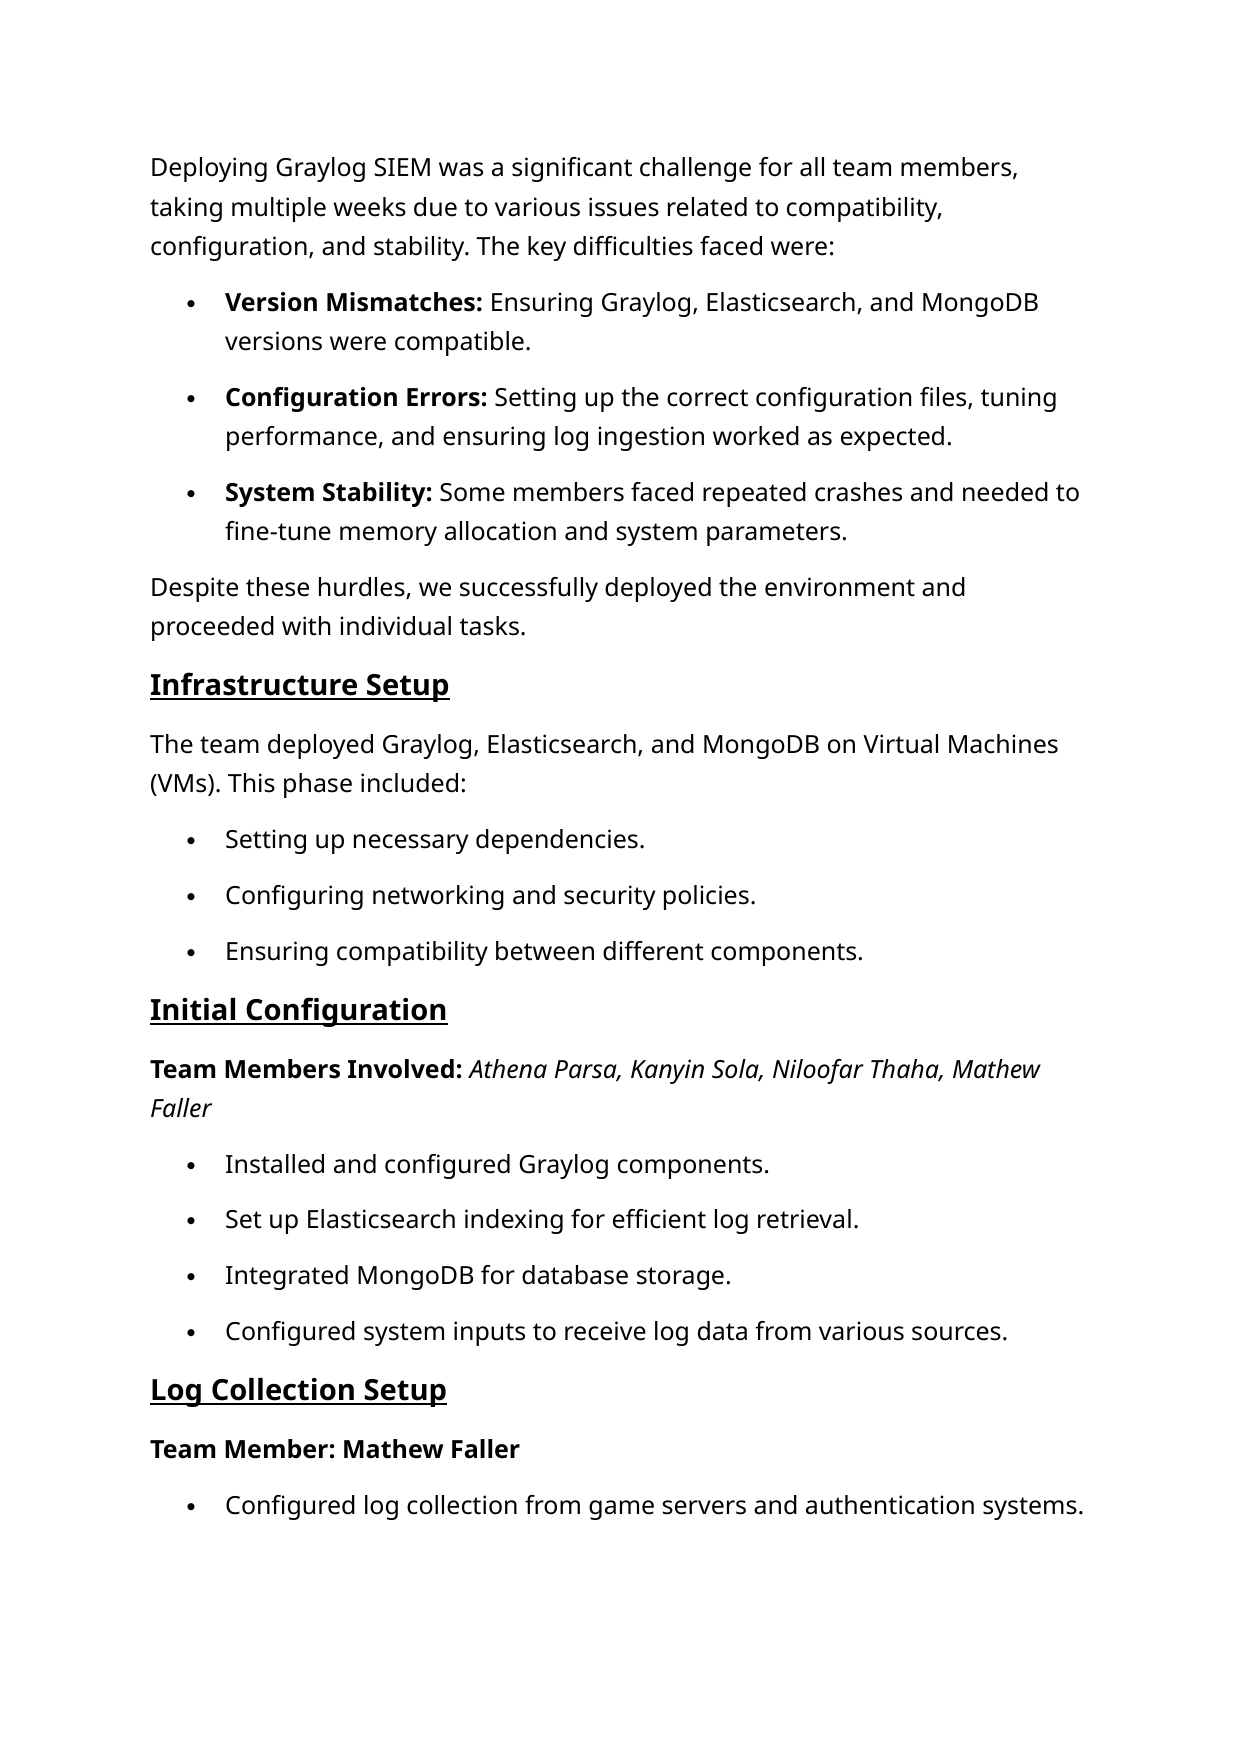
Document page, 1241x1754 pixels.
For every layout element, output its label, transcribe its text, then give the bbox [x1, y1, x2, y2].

text Despite these hurdles, we successfully deployed the environment and proceeded with individual tasks. [150, 569, 1090, 642]
list System Stability: Some members faced repeated crashes and needed to fine-tune memory allocation and system parameters. [187, 474, 1090, 547]
list Configuring networking and security policies. [187, 877, 1090, 911]
list Setting up necessary dependencies. [187, 821, 1090, 856]
text Infrastructure Setup [150, 664, 1090, 704]
text Log Collection Setup [150, 1369, 1090, 1409]
list Set up Elasticsearch indexing for efficient log retrieval. [187, 1202, 1090, 1236]
list Configured log collection from game servers and authentication systems. [187, 1488, 1090, 1522]
text Deploying Graylog SIEM was a significant challenge for all team members, taking multiple weeks due to various issues related to compatibility, configuration, and stability. The key difficulties faced were: [150, 150, 1090, 262]
list Installed and configured Graylog components. [187, 1146, 1090, 1180]
text Team Member: Mathew Faller [150, 1432, 1090, 1466]
text The team deployed Graylog, Elasticsearch, and MongoDB on Virtual Machines (VMs). This phase included: [150, 726, 1090, 800]
text Team Members Involved: Athena Parsa, Kanyin Sola, Niloofar Thaha, Mathew Faller [150, 1051, 1090, 1124]
list Ensuring compatibility between different components. [187, 933, 1090, 967]
list Version Mismatches: Ensuring Graylog, Elasticsearch, and MongoDB versions were compatible. [187, 284, 1090, 357]
list Integrated MongoDB for database storage. [187, 1258, 1090, 1292]
text Initial Configuration [150, 989, 1090, 1029]
list Configured system inputs to receive log data from various sources. [187, 1314, 1090, 1348]
list Configuration Errors: Setting up the correct configuration files, tuning performance, and ensuring log ingestion worked as expected. [187, 379, 1090, 452]
